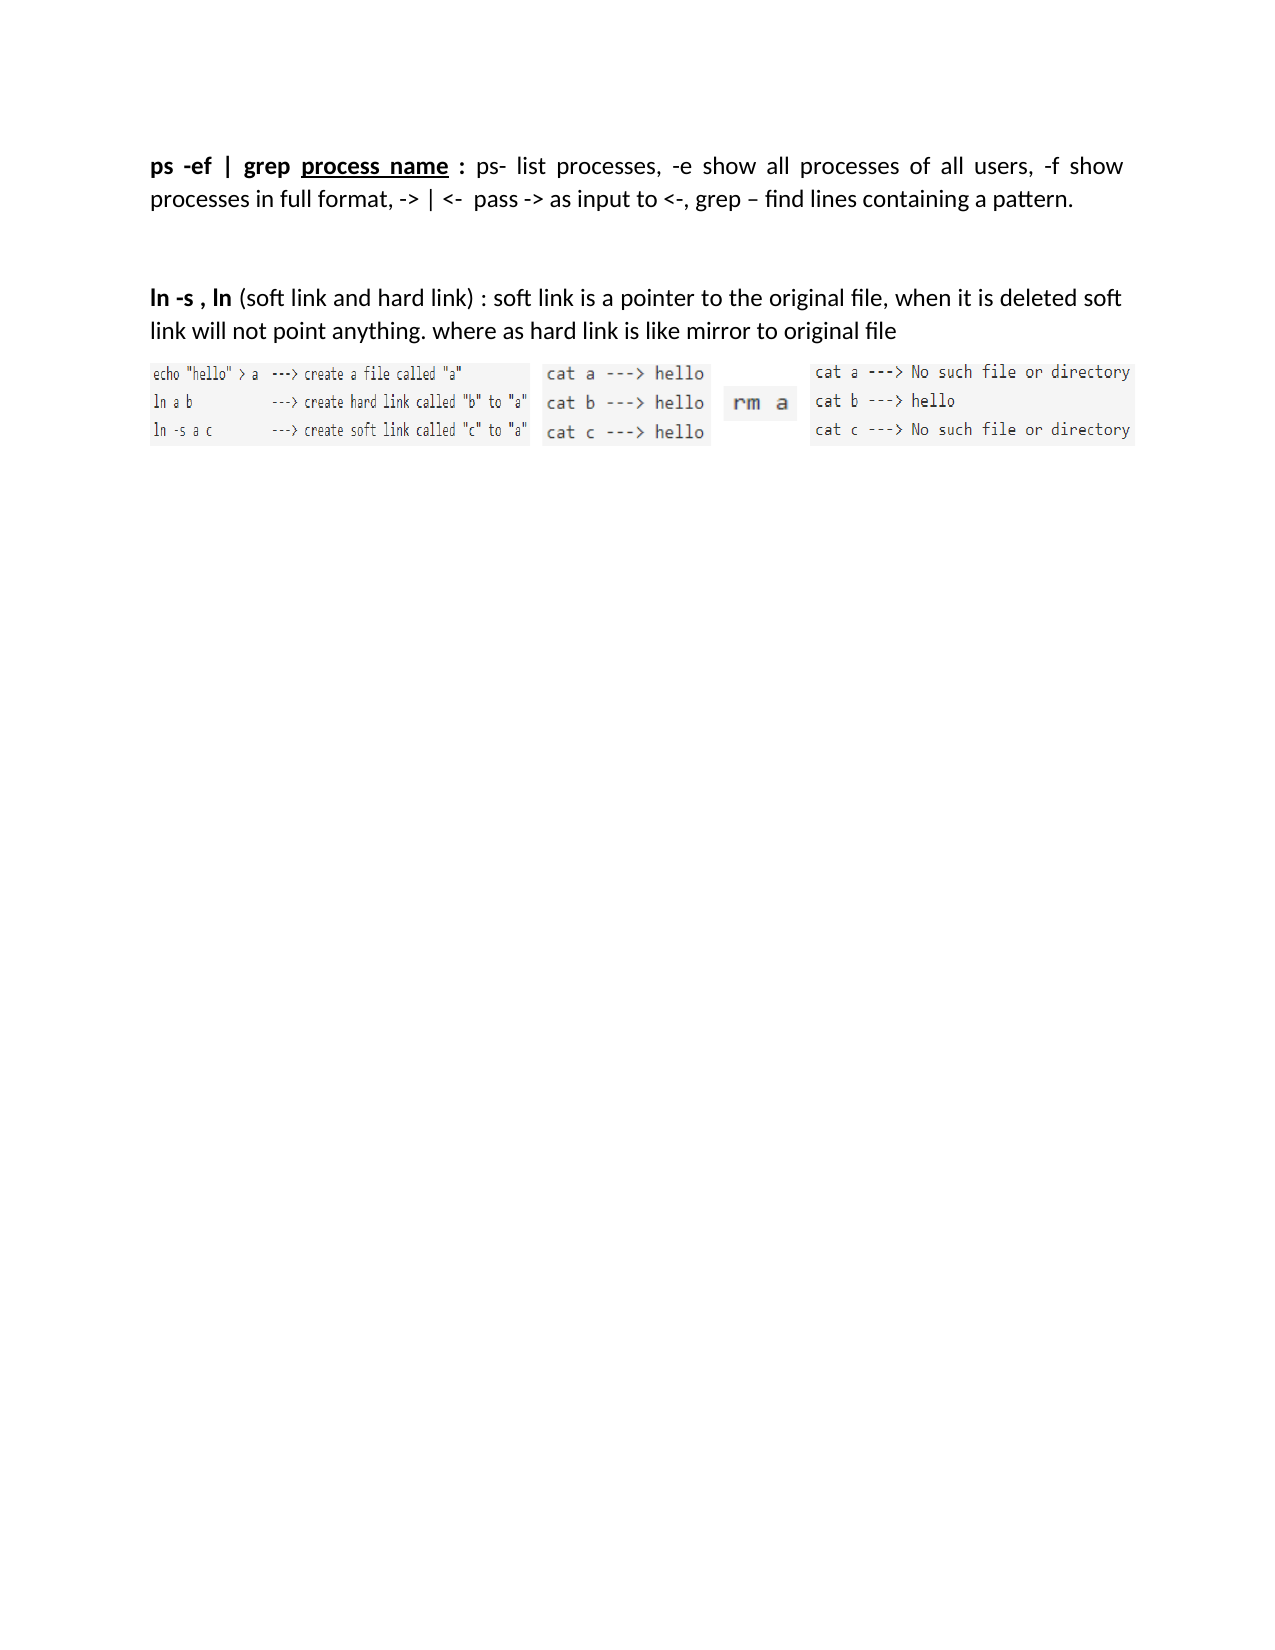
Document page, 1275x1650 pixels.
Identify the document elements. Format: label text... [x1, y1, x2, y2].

picture [542, 364, 712, 446]
picture [723, 386, 798, 421]
text ps -ef | grep process name : ps- list processes, -e show all processes of all users, -f show processes in full format, -> | <- pass -> as input to <-, grep – find lines containing a pattern. [150, 150, 1125, 213]
picture [150, 363, 530, 446]
picture [810, 364, 1135, 446]
text ln -s , ln (soft link and hard link) : soft link is a pointer to the original file, when it is deleted soft link will not point anything. where as hard link is like mirror to original file [150, 282, 1125, 346]
